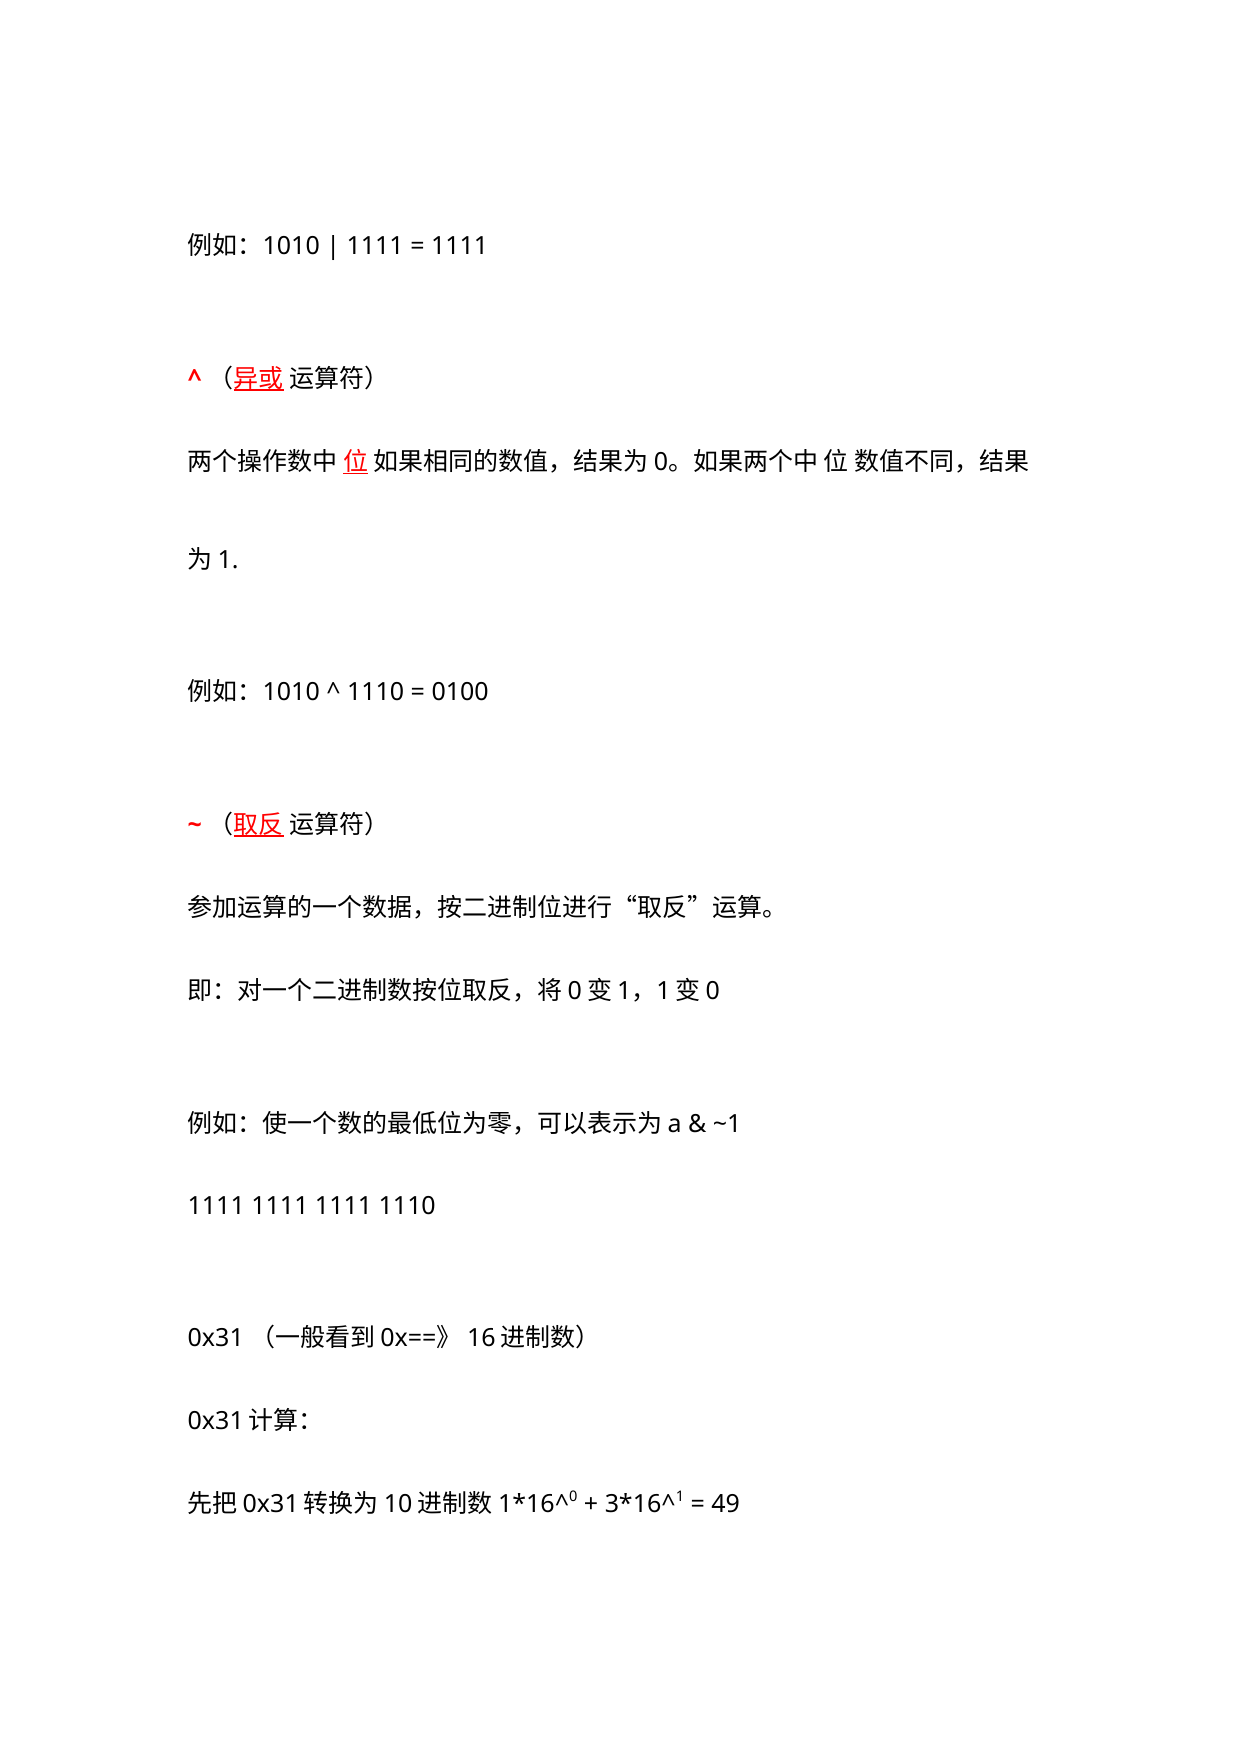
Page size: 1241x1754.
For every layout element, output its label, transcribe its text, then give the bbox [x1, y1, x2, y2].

text 例如：使一个数的最低位为零，可以表示为a & ~1 [187, 1089, 1053, 1154]
text 0x31计算： [187, 1386, 1053, 1451]
text 1111 1111 1111 1110 [187, 1172, 1053, 1237]
text ~ （取反 运算符） [187, 790, 1053, 855]
text 两个操作数中 位 如果相同的数值，结果为0。如果两个中 位 数值不同，结果为1. [187, 427, 1053, 590]
text 0x31 （一般看到0x==》 16进制数） [187, 1303, 1053, 1368]
text 参加运算的一个数据，按二进制位进行“取反”运算。 [187, 873, 1053, 938]
text 例如：1010 ^ 1110 = 0100 [187, 657, 1053, 722]
text ^ （异或 运算符） [187, 344, 1053, 409]
text 先把0x31转换为10进制数 1*16^0 + 3*16^1 = 49 [187, 1469, 1053, 1534]
text 例如：1010 | 1111 = 1111 [187, 211, 1053, 276]
text 即：对一个二进制数按位取反，将0变1，1变0 [187, 956, 1053, 1021]
